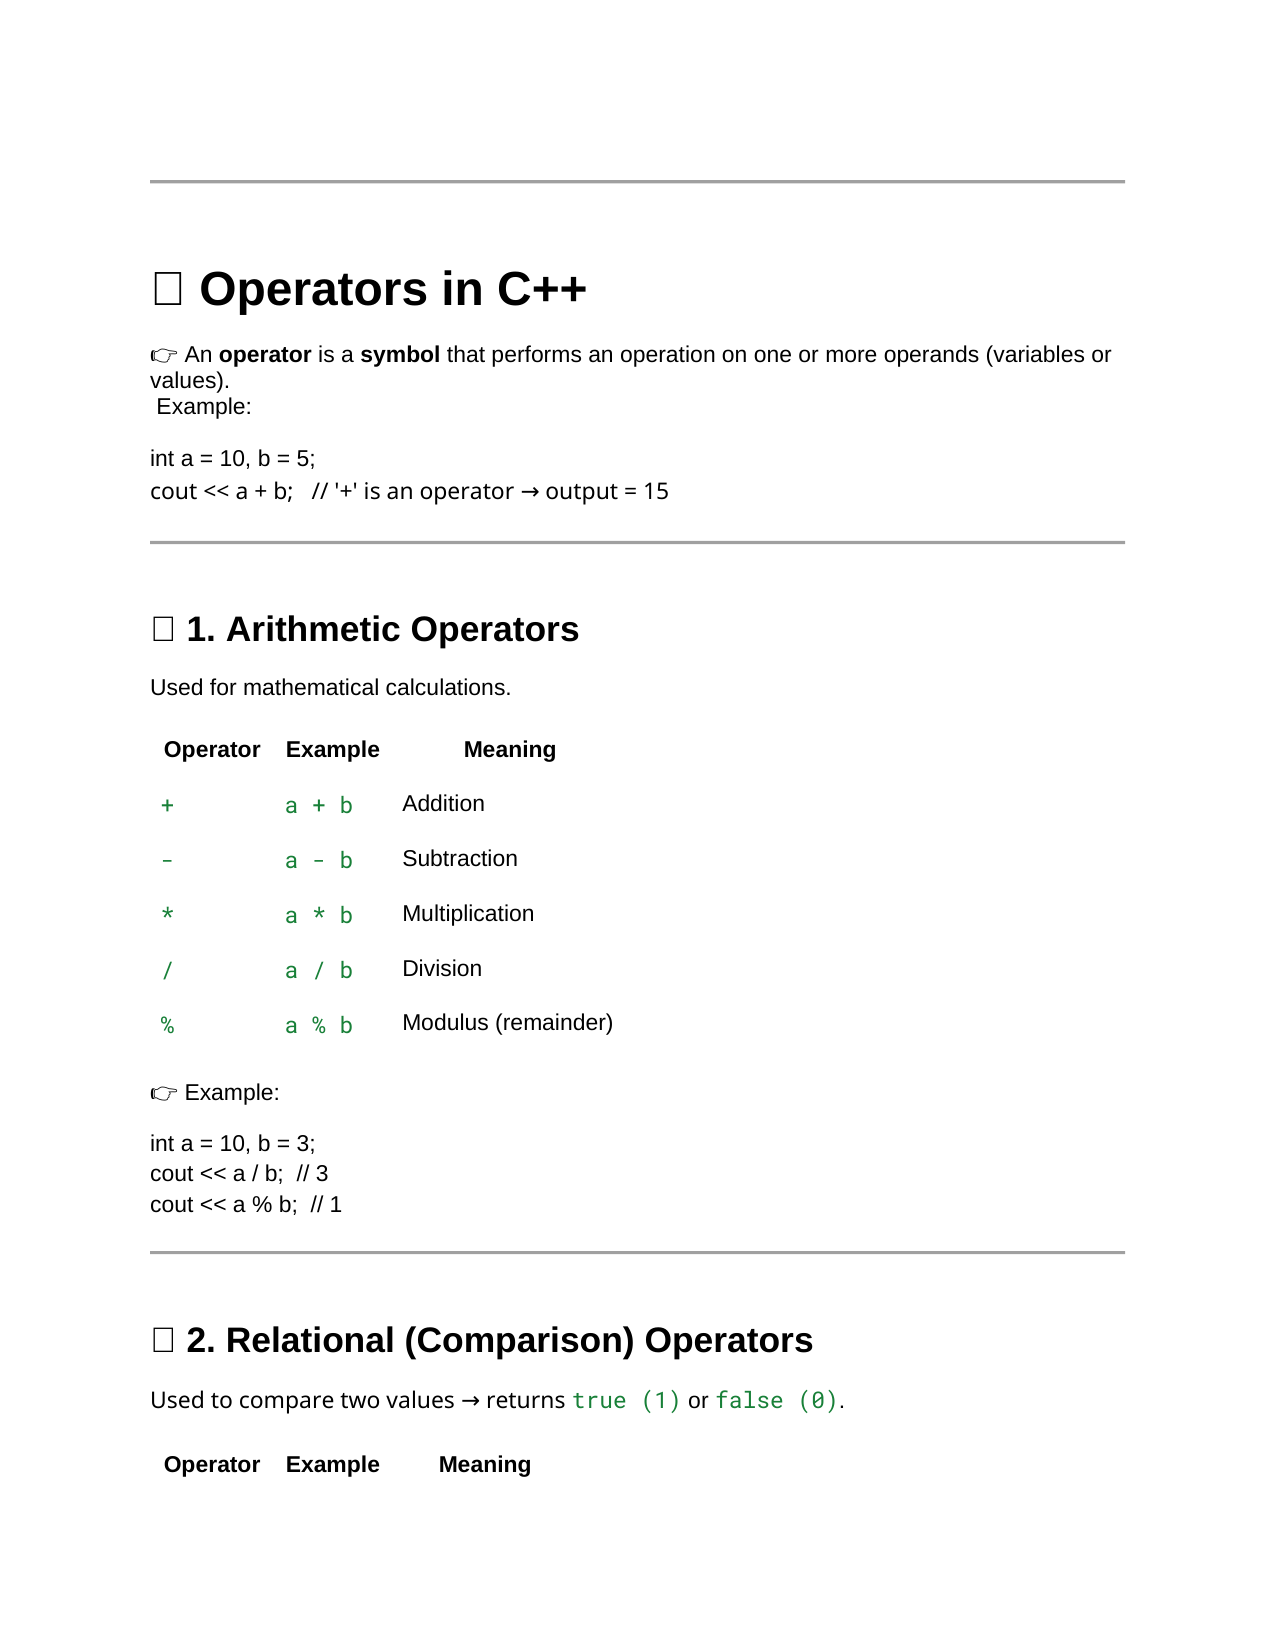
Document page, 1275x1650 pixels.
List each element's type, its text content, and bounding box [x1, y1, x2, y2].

table_cell a + b [274, 779, 392, 834]
table_cell a * b [274, 889, 392, 944]
text cout << a + b; // '+' is an operator → output = 15 [150, 475, 1125, 506]
table_cell - [150, 834, 274, 889]
subtitle 🔹 2. Relational (Comparison) Operators [150, 1319, 1125, 1359]
table_cell % [150, 999, 274, 1054]
text Used for mathematical calculations. [150, 674, 1125, 701]
text int a = 10, b = 3; [150, 1130, 1125, 1157]
table_cell Multiplication [392, 889, 628, 944]
table_cell * [150, 889, 274, 944]
table_cell a - b [274, 834, 392, 889]
text cout << a % b; // 1 [150, 1191, 1125, 1217]
table_cell Addition [392, 779, 628, 834]
text 👉 An operator is a symbol that performs an operation on one or more operands (variables or values). Example: [150, 341, 1125, 419]
table_cell + [150, 779, 274, 834]
table_header Operator [150, 1441, 274, 1494]
table_header Meaning [392, 1441, 578, 1494]
table_header Operator [150, 726, 274, 779]
subtitle 🔹 1. Arithmetic Operators [150, 609, 1125, 649]
table_header Example [274, 726, 392, 779]
table_cell Modulus (remainder) [392, 999, 628, 1054]
table_cell Division [392, 944, 628, 999]
table_cell / [150, 944, 274, 999]
subtitle 📘 Operators in C++ [150, 260, 1125, 316]
table_header Example [274, 1441, 392, 1494]
text cout << a / b; // 3 [150, 1160, 1125, 1187]
table_cell a / b [274, 944, 392, 999]
text int a = 10, b = 5; [150, 444, 1125, 471]
table_cell Subtraction [392, 834, 628, 889]
table_header Meaning [392, 726, 628, 779]
table_cell a % b [274, 999, 392, 1054]
text 👉 Example: [150, 1079, 1125, 1105]
text Used to compare two values → returns true (1) or false (0). [150, 1384, 1125, 1416]
